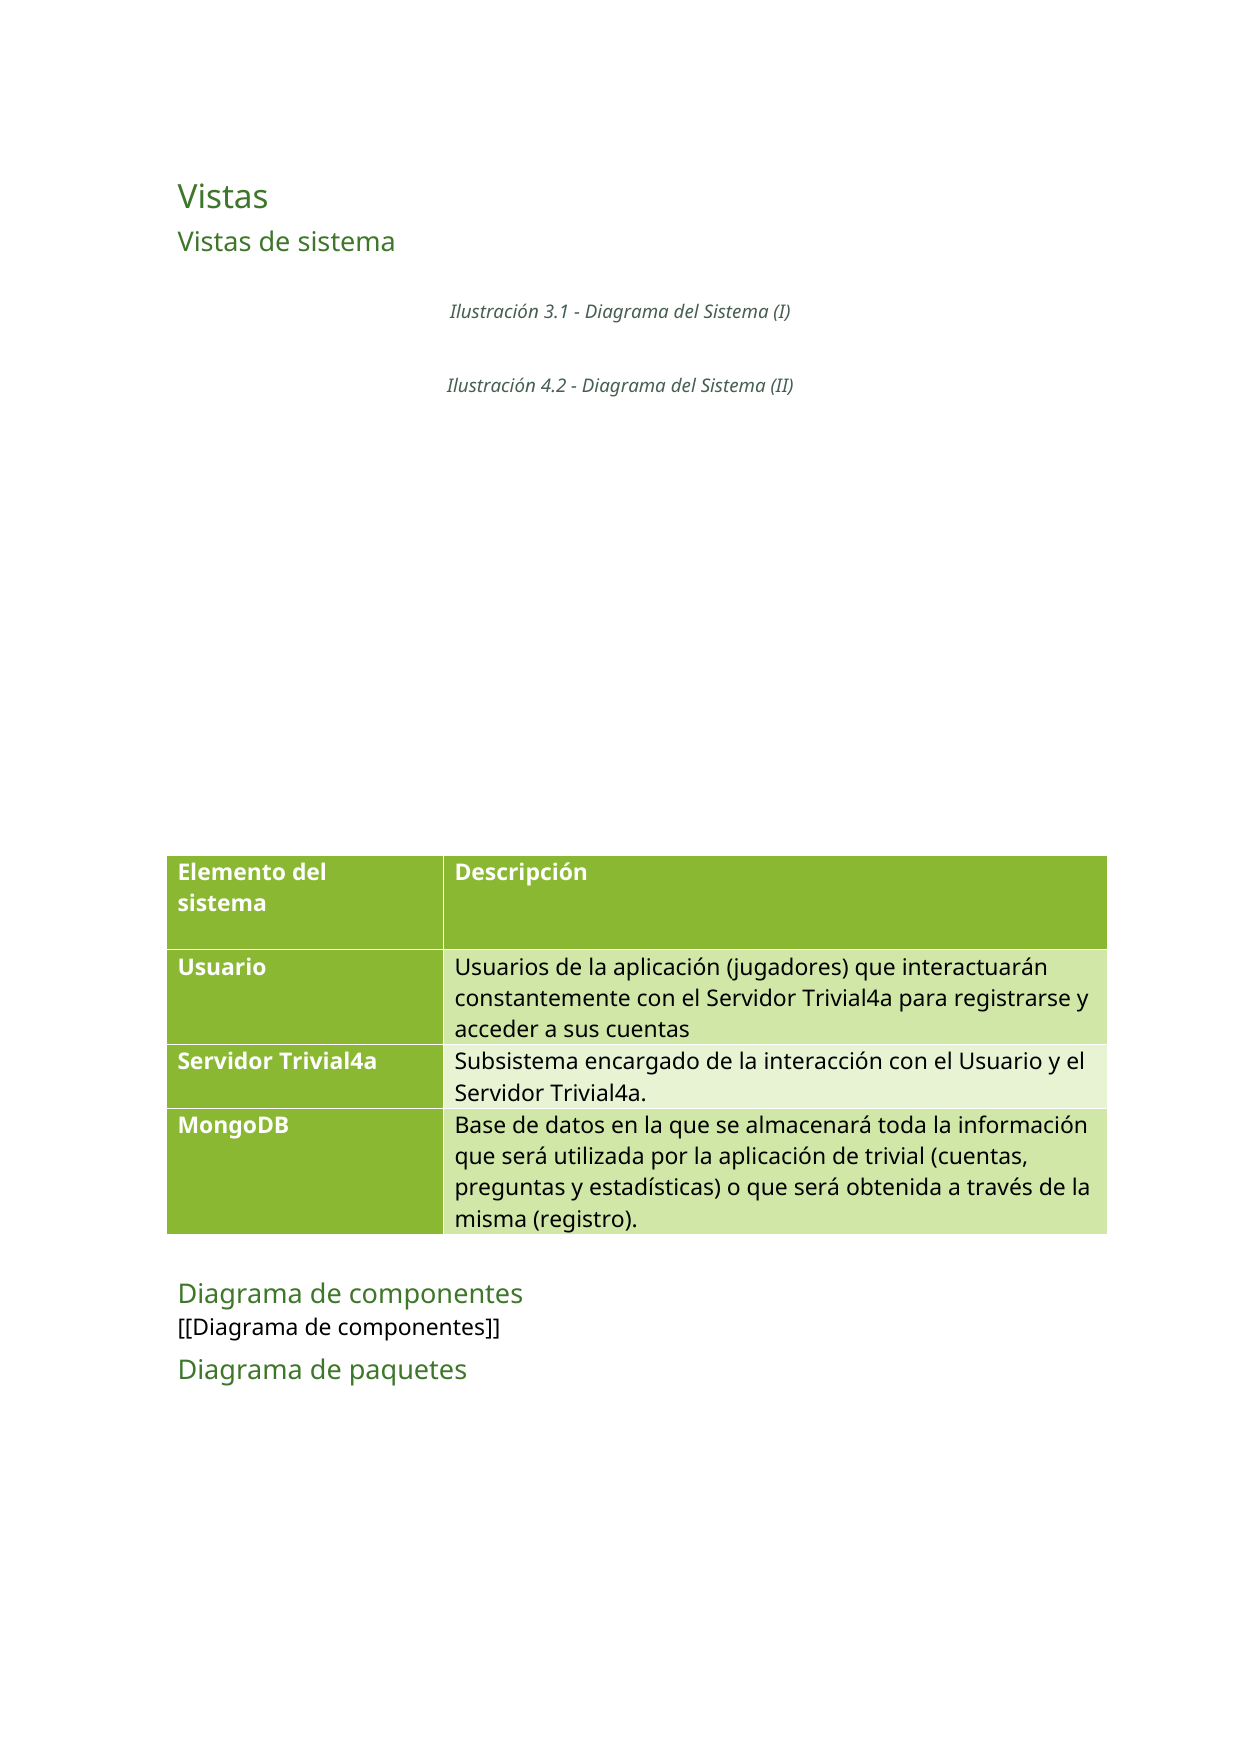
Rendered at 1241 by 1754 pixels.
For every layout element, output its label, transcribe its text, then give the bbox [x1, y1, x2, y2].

subtitle Diagrama de componentes [177, 1274, 1063, 1311]
table_cell MongoDB [167, 1109, 443, 1234]
subtitle Vistas de sistema [177, 222, 1063, 259]
table_cell Base de datos en la que se almacenará toda la información que será utilizada por la aplicación de trivial (cuentas, preguntas y estadísticas) o que será obtenida a través de la misma (registro). [444, 1109, 1107, 1234]
table_cell Usuario [167, 950, 443, 1044]
table_header Elemento del sistema [167, 856, 443, 949]
subtitle Vistas [177, 173, 1063, 218]
table_header Descripción [444, 856, 1107, 949]
text [[Diagrama de componentes]] [177, 1311, 1063, 1342]
table_cell Subsistema encargado de la interacción con el Usuario y el Servidor Trivial4a. [444, 1045, 1107, 1108]
table_cell Servidor Trivial4a [167, 1045, 443, 1108]
subtitle Diagrama de paquetes [177, 1351, 1063, 1388]
table_cell Usuarios de la aplicación (jugadores) que interactuarán constantemente con el Servidor Trivial4a para registrarse y acceder a sus cuentas [444, 950, 1107, 1044]
